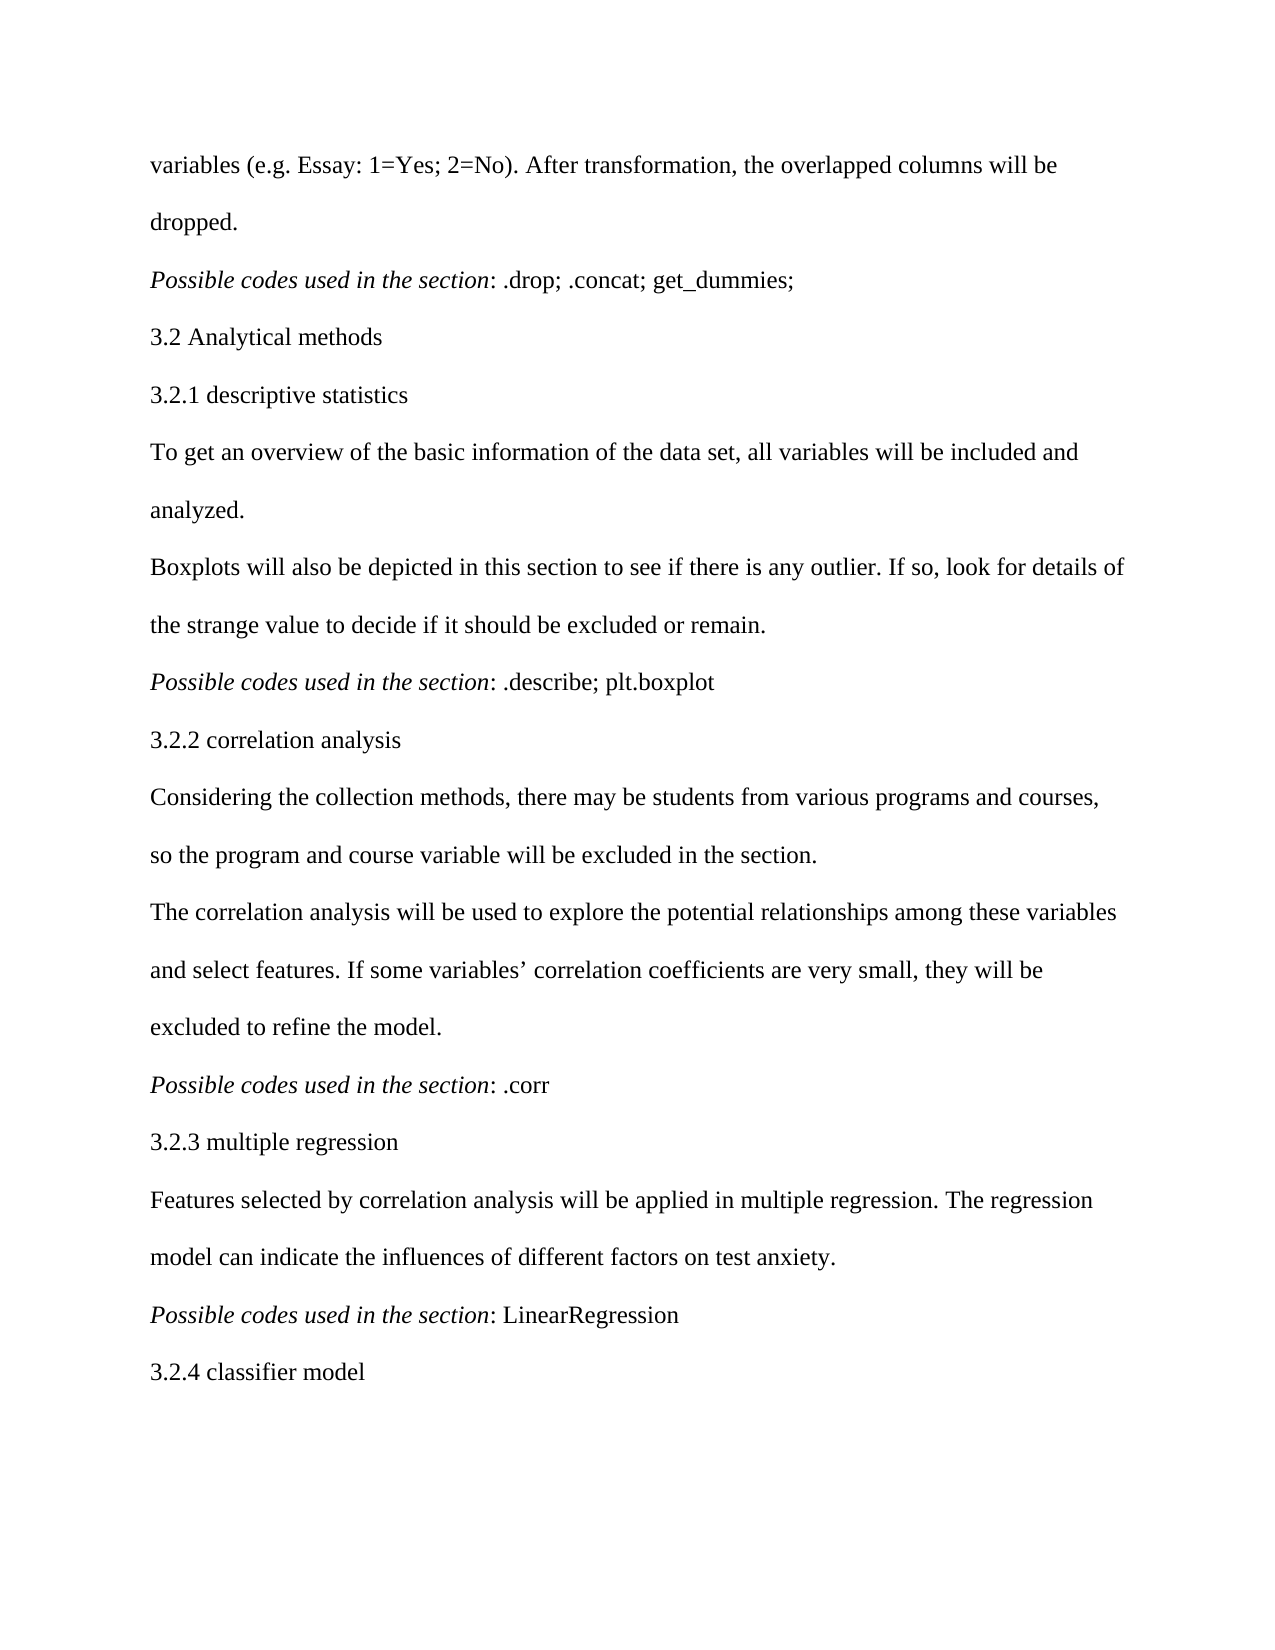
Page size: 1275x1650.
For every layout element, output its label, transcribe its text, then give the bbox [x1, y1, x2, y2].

text Considering the collection methods, there may be students from various programs and courses, so the program and course variable will be excluded in the section. [150, 782, 1125, 869]
text To get an overview of the basic information of the data set, all variables will be included and analyzed. [150, 437, 1125, 524]
text Possible codes used in the section: .drop; .concat; get_dummies; [150, 265, 1125, 294]
text Possible codes used in the section: .corr [150, 1070, 1125, 1099]
text 3.2 Analytical methods [150, 322, 1125, 351]
text 3.2.2 correlation analysis [150, 725, 1125, 754]
text Boxplots will also be depicted in this section to see if there is any outlier. If so, look for details of the strange value to decide if it should be excluded or remain. [150, 552, 1125, 639]
text 3.2.3 multiple regression [150, 1127, 1125, 1156]
text 3.2.4 classifier model [150, 1357, 1125, 1386]
text 3.2.1 descriptive statistics [150, 380, 1125, 409]
text Features selected by correlation analysis will be applied in multiple regression. The regression model can indicate the influences of different factors on test anxiety. [150, 1185, 1125, 1271]
text The correlation analysis will be used to explore the potential relationships among these variables and select features. If some variables’ correlation coefficients are very small, they will be excluded to refine the model. [150, 897, 1125, 1041]
text Possible codes used in the section: .describe; plt.boxplot [150, 667, 1125, 696]
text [150, 150, 1125, 236]
text Possible codes used in the section: LinearRegression [150, 1300, 1125, 1329]
